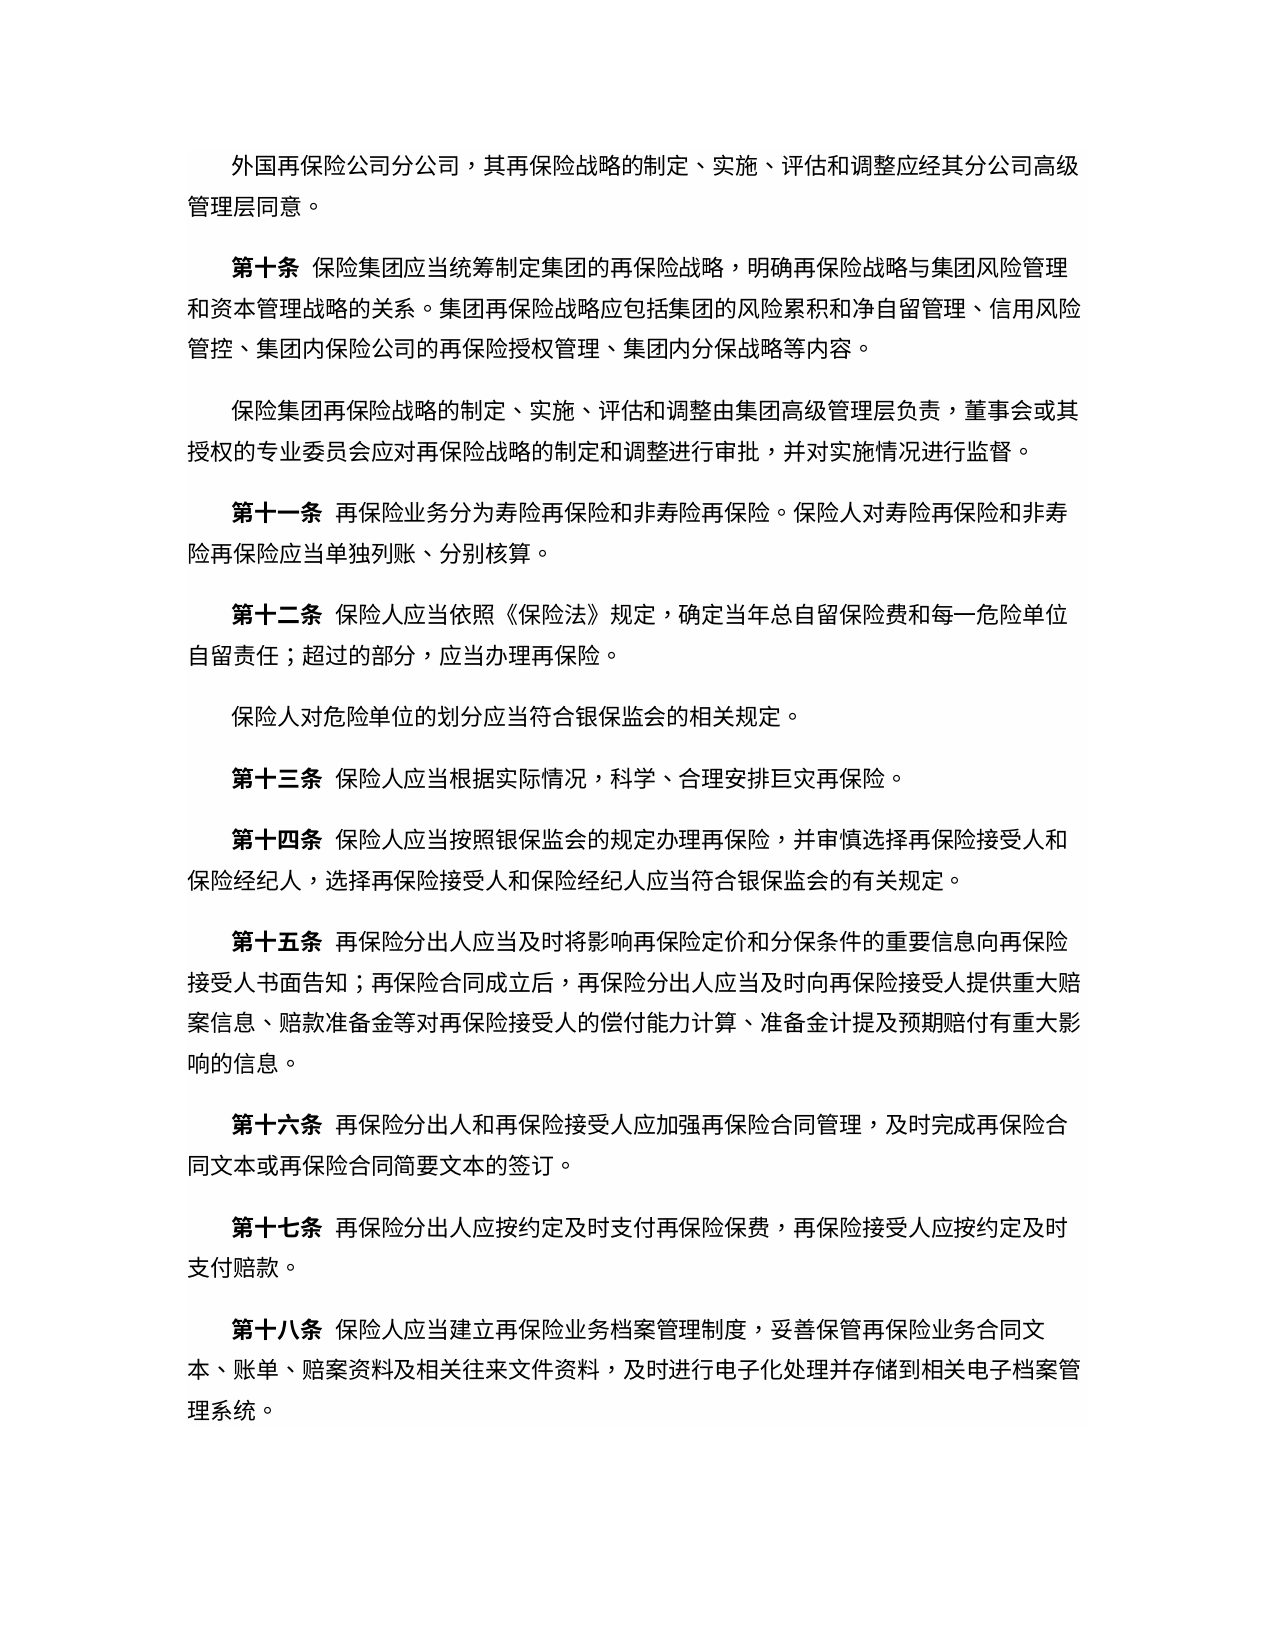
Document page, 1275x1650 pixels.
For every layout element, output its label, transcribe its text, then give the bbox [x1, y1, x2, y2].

text 第十八条 保险人应当建立再保险业务档案管理制度，妥善保管再保险业务合同文本、账单、赔案资料及相关往来文件资料，及时进行电子化处理并存储到相关电子档案管理系统。 [187, 1313, 1087, 1426]
text 第十一条 再保险业务分为寿险再保险和非寿险再保险。保险人对寿险再保险和非寿险再保险应当单独列账、分别核算。 [187, 497, 1087, 569]
text 第十六条 再保险分出人和再保险接受人应加强再保险合同管理，及时完成再保险合同文本或再保险合同简要文本的签订。 [187, 1109, 1087, 1181]
text 第十七条 再保险分出人应按约定及时支付再保险保费，再保险接受人应按约定及时支付赔款。 [187, 1211, 1087, 1283]
text 第十四条 保险人应当按照银保监会的规定办理再保险，并审慎选择再保险接受人和保险经纪人，选择再保险接受人和保险经纪人应当符合银保监会的有关规定。 [187, 824, 1087, 896]
text 外国再保险公司分公司，其再保险战略的制定、实施、评估和调整应经其分公司高级管理层同意。 [187, 150, 1087, 222]
text 第十条 保险集团应当统筹制定集团的再保险战略，明确再保险战略与集团风险管理和资本管理战略的关系。集团再保险战略应包括集团的风险累积和净自留管理、信用风险管控、集团内保险公司的再保险授权管理、集团内分保战略等内容。 [187, 252, 1087, 364]
text 第十二条 保险人应当依照《保险法》规定，确定当年总自留保险费和每一危险单位自留责任；超过的部分，应当办理再保险。 [187, 599, 1087, 671]
text 保险人对危险单位的划分应当符合银保监会的相关规定。 [187, 701, 1087, 732]
text 第十五条 再保险分出人应当及时将影响再保险定价和分保条件的重要信息向再保险接受人书面告知；再保险合同成立后，再保险分出人应当及时向再保险接受人提供重大赔案信息、赔款准备金等对再保险接受人的偿付能力计算、准备金计提及预期赔付有重大影响的信息。 [187, 926, 1087, 1079]
text 第十三条 保险人应当根据实际情况，科学、合理安排巨灾再保险。 [187, 762, 1087, 794]
text 保险集团再保险战略的制定、实施、评估和调整由集团高级管理层负责，董事会或其授权的专业委员会应对再保险战略的制定和调整进行审批，并对实施情况进行监督。 [187, 395, 1087, 467]
